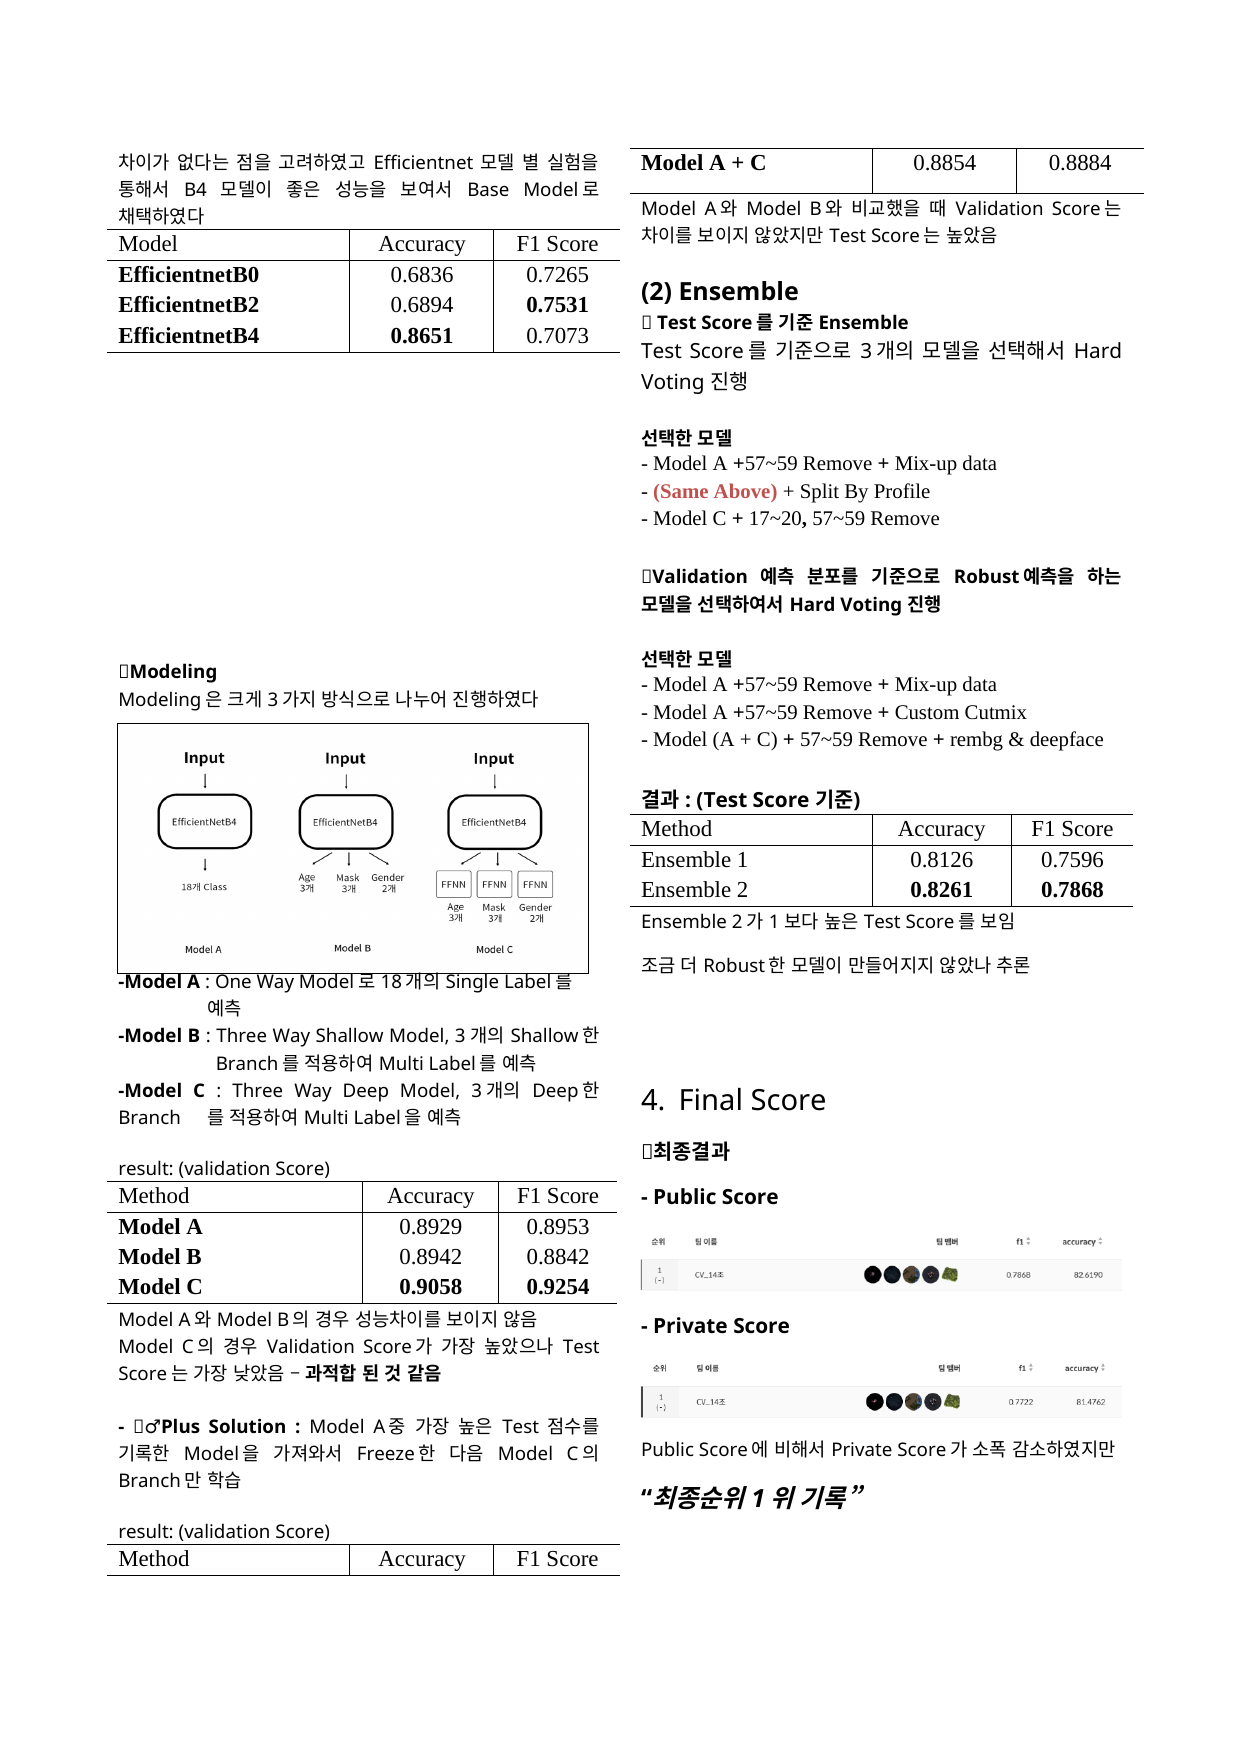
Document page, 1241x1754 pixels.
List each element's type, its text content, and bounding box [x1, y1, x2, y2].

table_header F1 Score [494, 1545, 620, 1575]
picture [118, 724, 588, 967]
text Efficientnet 논문에 나오는 그래프를 참고하여서 B4 이전까지는 성능 향상이 급격하지만 B4이후에는 큰 성능 차이가 없다는 점을 고려하였고 Efficientnet 모델 별 실험을 통해서 B4 모델이 좋은 성능을 보여서 Base Model로 채택하였다 [118, 148, 599, 229]
table_cell Model A + C [630, 149, 872, 192]
text “최종순위 1위 기록” [641, 1478, 1122, 1514]
text - Model A +57~59 Remove + Custom Cutmix [641, 700, 1122, 724]
text Ensemble 2가 1 보다 높은 Test Score를 보임 [641, 907, 1122, 934]
text - Public Score [641, 1182, 1122, 1211]
text result: (validation Score) [118, 1155, 599, 1181]
text - Model A +57~59 Remove + Mix-up data [641, 672, 1122, 696]
table_cell 0.7265 0.7531 0.7073 [494, 261, 620, 352]
text -Model C : Three Way Deep Model, 3개의 Deep한 Branch 를 적용하여 Multi Label을 예측 [118, 1076, 599, 1130]
text 결과 : (Test Score 기준) [641, 783, 1122, 814]
text -Model B : Three Way Shallow Model, 3개의 Shallow한Branch를 적용하여 Multi Label를 예측 [118, 1021, 599, 1076]
text 예측 [118, 994, 599, 1021]
table_cell Ensemble 1 Ensemble 2 [630, 846, 872, 906]
text - Model (A + C) + 57~59 Remove + rembg & deepface [641, 727, 1122, 751]
table_cell 0.6836 0.6894 0.8651 [350, 261, 493, 352]
text - Private Score [641, 1311, 1122, 1339]
table_cell 0.8884 [1017, 149, 1143, 192]
table_cell Model A Model B Model C [107, 1213, 362, 1303]
table_header Method [630, 815, 872, 845]
table_header Accuracy [350, 230, 493, 260]
text -Model A : One Way Model로 18개의 Single Label를 [118, 967, 599, 994]
table_cell 0.8854 [873, 149, 1016, 192]
table_header Method [107, 1545, 349, 1575]
text Model A와 Model B의 경우 성능차이를 보이지 않음 [118, 1304, 599, 1331]
text ✅ Test Score를 기준 Ensemble [641, 307, 1122, 335]
table_cell 0.8126 0.8261 [873, 846, 1011, 906]
list Final Score [641, 1079, 1122, 1119]
list Ensemble [641, 273, 1122, 307]
text 조금 더 Robust한 모델이 만들어지지 않았나 추론 [641, 951, 1122, 978]
text - Model C + 17~20, 57~59 Remove [641, 506, 1122, 530]
table_header Accuracy [363, 1182, 498, 1212]
picture [640, 1355, 1122, 1418]
table_cell EfficientnetB0 EfficientnetB2 EfficientnetB4 [107, 261, 349, 352]
table_header F1 Score [1012, 815, 1133, 845]
text result: (validation Score) [118, 1518, 599, 1544]
text 선택한 모델 [641, 424, 1122, 451]
table_header F1 Score [499, 1182, 617, 1212]
text Model A와 Model B와 비교했을 때 Validation Score는 차이를 보이지 않았지만 Test Score는 높았음 [641, 194, 1122, 248]
table_header Method [107, 1182, 362, 1212]
text - (Same Above) + Split By Profile [641, 478, 1122, 503]
text Modeling은 크게 3가지 방식으로 나누어 진행하였다 [118, 684, 599, 712]
table_cell 0.7596 0.7868 [1012, 846, 1133, 906]
table_cell 0.8929 0.8942 0.9058 [363, 1213, 498, 1303]
table_header F1 Score [494, 230, 620, 260]
text 선택한 모델 [641, 645, 1122, 672]
table_header Model [107, 230, 349, 260]
table_cell 0.8953 0.8842 0.9254 [499, 1213, 617, 1303]
text - Model A +57~59 Remove + Mix-up data [641, 451, 1122, 475]
text ✅Modeling [118, 659, 599, 684]
table_header Accuracy [873, 815, 1011, 845]
picture [640, 1227, 1122, 1294]
table_header Accuracy [350, 1545, 493, 1575]
text Public Score에 비해서 Private Score가 소폭 감소하였지만 [641, 1434, 1122, 1461]
text ✅최종결과 [641, 1135, 1122, 1166]
text Model C의 경우 Validation Score가 가장 높았으나 Test Score는 가장 낮았음 – 과적합 된 것 같음 [118, 1331, 599, 1386]
text - 🏃‍♂️Plus Solution : Model A중 가장 높은 Test 점수를 기록한 Model을 가져와서 Freeze한 다음 Model C의 Branch만 학습 [118, 1411, 599, 1493]
text ✅Validation 예측 분포를 기준으로 Robust예측을 하는 모델을 선택하여서 Hard Voting 진행 [641, 562, 1122, 617]
text Test Score를 기준으로 3개의 모델을 선택해서 Hard Voting 진행 [641, 335, 1122, 395]
